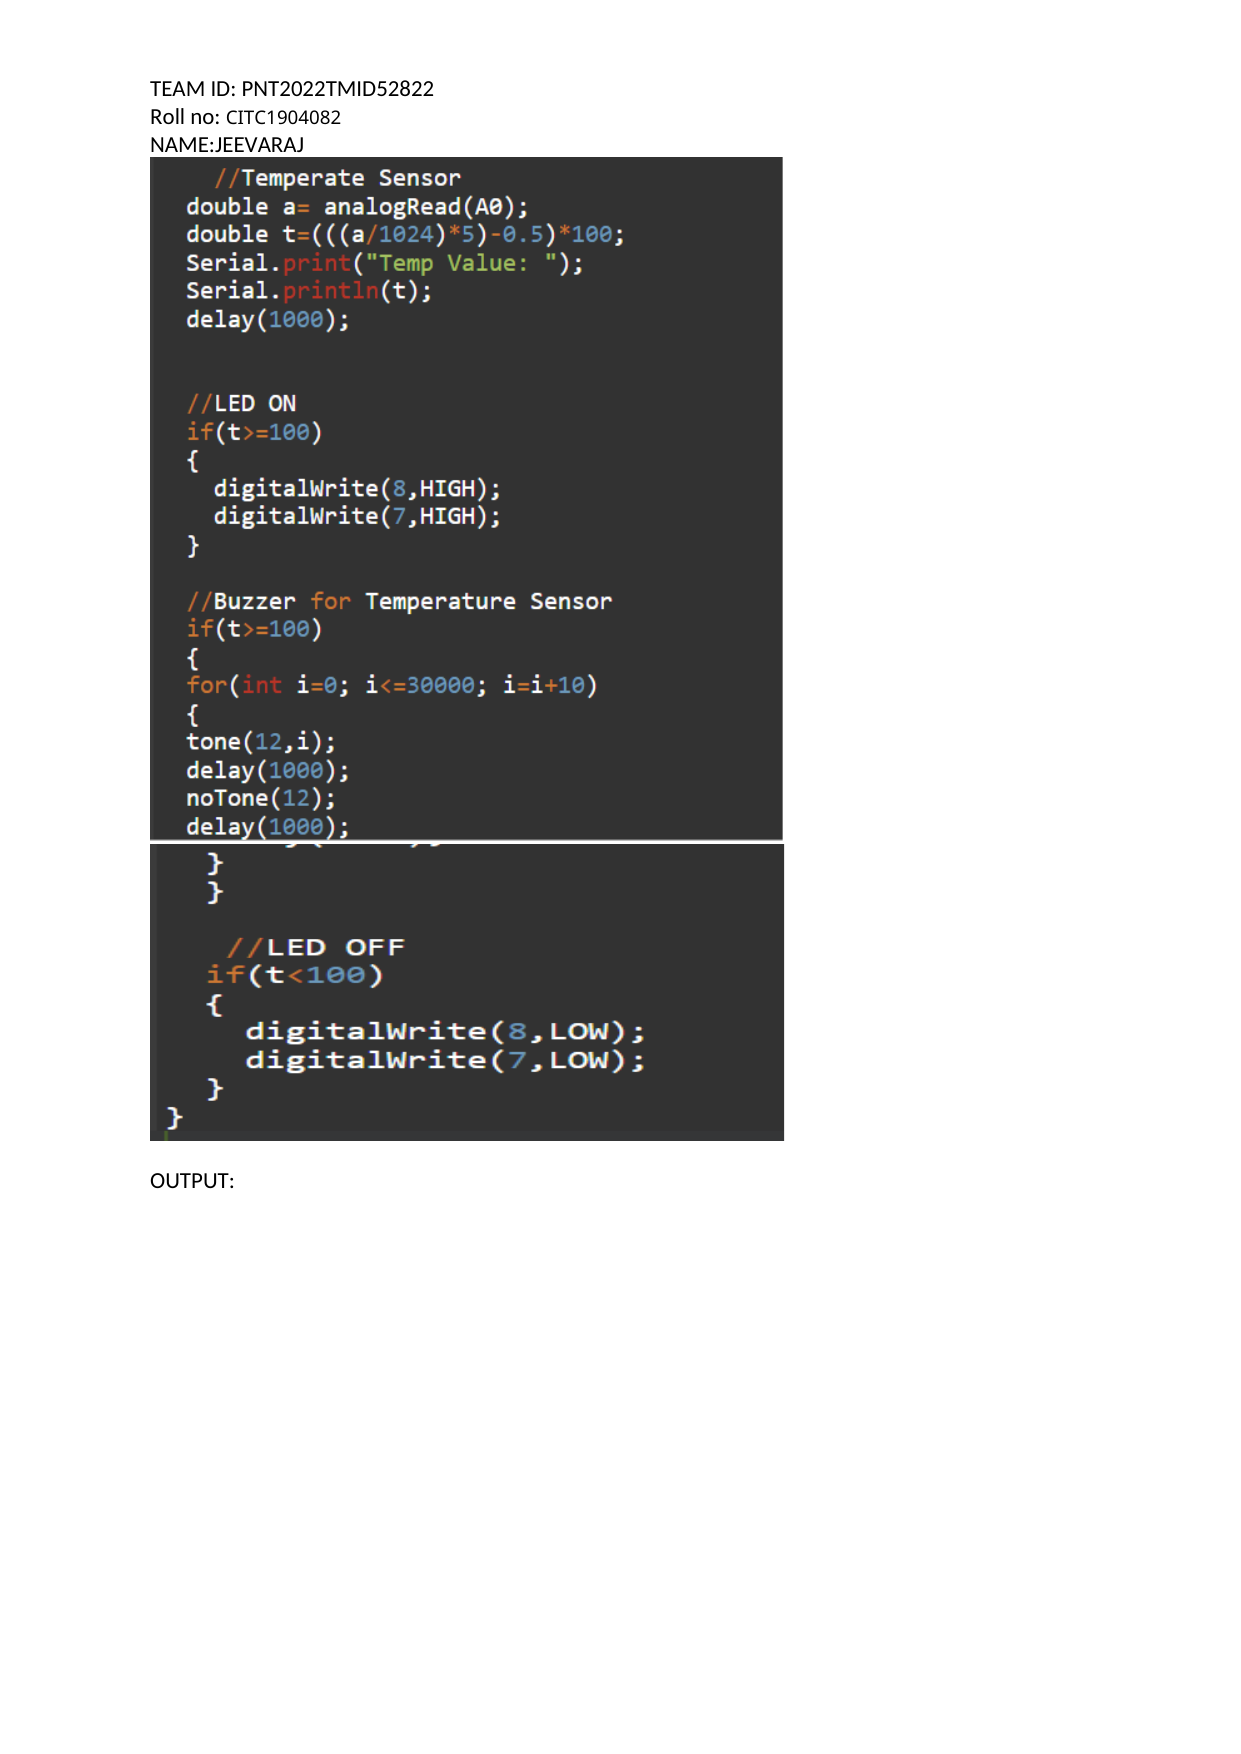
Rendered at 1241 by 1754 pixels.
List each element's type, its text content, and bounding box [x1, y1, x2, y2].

picture [150, 844, 785, 1141]
text OUTPUT: [150, 1166, 1090, 1194]
picture [150, 157, 783, 841]
